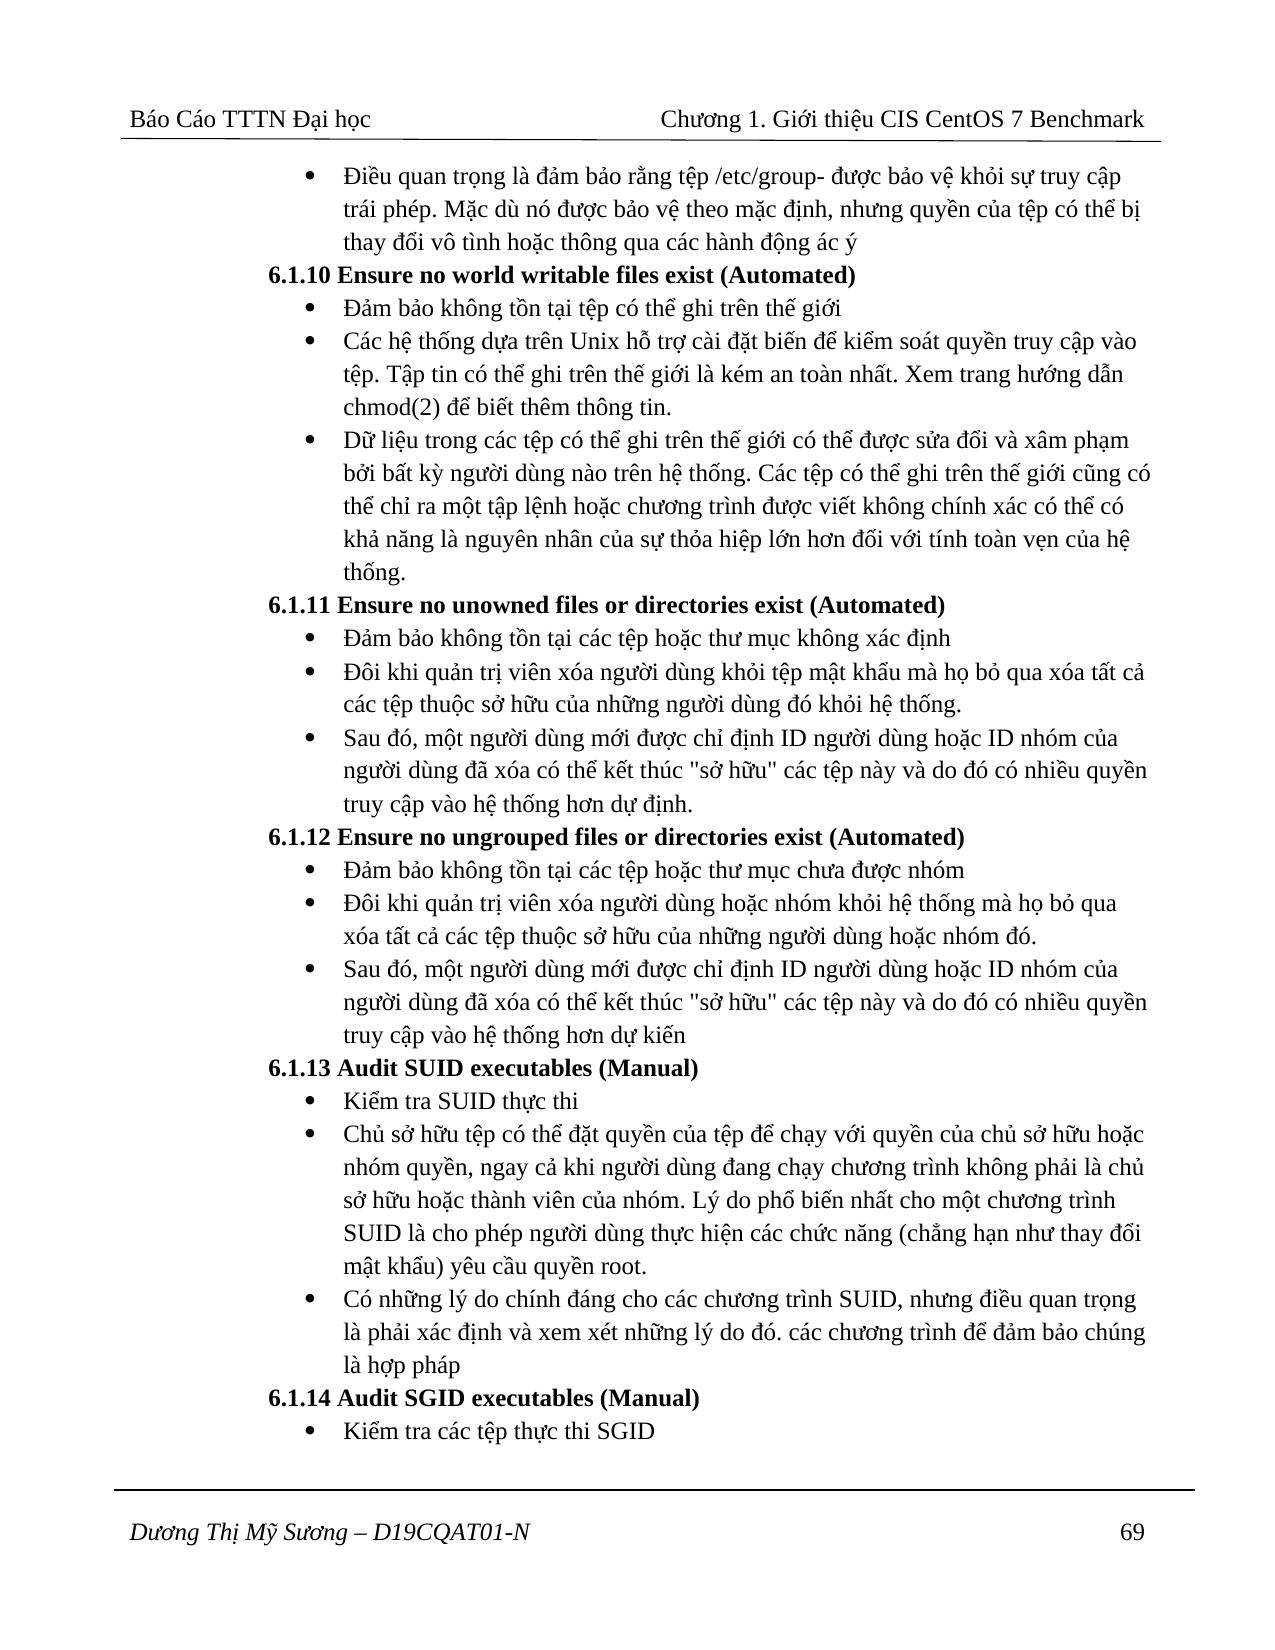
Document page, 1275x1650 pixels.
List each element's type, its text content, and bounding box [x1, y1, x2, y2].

list Đôi khi quản trị viên xóa người dùng khỏi tệp mật khẩu mà họ bỏ qua xóa tất cả các tệp thuộc sở hữu của những người dùng đó khỏi hệ thống. [306, 657, 1157, 718]
text 6.1.11 Ensure no unowned files or directories exist (Automated) [193, 591, 1157, 619]
text 6.1.14 Audit SGID executables (Manual) [193, 1383, 1157, 1412]
list Các hệ thống dựa trên Unix hỗ trợ cài đặt biến để kiểm soát quyền truy cập vào tệp. Tập tin có thể ghi trên thế giới là kém an toàn nhất. Xem trang hướng dẫn chmod(2) để biết thêm thông tin. [306, 326, 1157, 421]
list Đảm bảo không tồn tại tệp có thể ghi trên thế giới [306, 293, 1157, 322]
list Kiểm tra SUID thực thi [306, 1086, 1157, 1114]
text 6.1.12 Ensure no ungrouped files or directories exist (Automated) [193, 822, 1157, 850]
list Có những lý do chính đáng cho các chương trình SUID, nhưng điều quan trọng là phải xác định và xem xét những lý do đó. các chương trình để đảm bảo chúng là hợp pháp [306, 1284, 1157, 1379]
list Đảm bảo không tồn tại các tệp hoặc thư mục không xác định [306, 623, 1157, 652]
text 6.1.10 Ensure no world writable files exist (Automated) [193, 260, 1157, 289]
list Kiểm tra các tệp thực thi SGID [306, 1416, 1157, 1445]
list Sau đó, một người dùng mới được chỉ định ID người dùng hoặc ID nhóm của người dùng đã xóa có thể kết thúc "sở hữu" các tệp này và do đó có nhiều quyền truy cập vào hệ thống hơn dự định. [306, 723, 1157, 817]
list Đảm bảo không tồn tại các tệp hoặc thư mục chưa được nhóm [306, 855, 1157, 883]
list Dữ liệu trong các tệp có thể ghi trên thế giới có thể được sửa đổi và xâm phạm bởi bất kỳ người dùng nào trên hệ thống. Các tệp có thể ghi trên thế giới cũng có thể chỉ ra một tập lệnh hoặc chương trình được viết không chính xác có thể có khả năng là nguyên nhân của sự thỏa hiệp lớn hơn đối với tính toàn vẹn của hệ thống. [306, 425, 1157, 586]
list Điều quan trọng là đảm bảo rằng tệp /etc/group- được bảo vệ khỏi sự truy cập trái phép. Mặc dù nó được bảo vệ theo mặc định, nhưng quyền của tệp có thể bị thay đổi vô tình hoặc thông qua các hành động ác ý [306, 161, 1157, 256]
list Chủ sở hữu tệp có thể đặt quyền của tệp để chạy với quyền của chủ sở hữu hoặc nhóm quyền, ngay cả khi người dùng đang chạy chương trình không phải là chủ sở hữu hoặc thành viên của nhóm. Lý do phổ biến nhất cho một chương trình SUID là cho phép người dùng thực hiện các chức năng (chẳng hạn như thay đổi mật khẩu) yêu cầu quyền root. [306, 1119, 1157, 1280]
list Sau đó, một người dùng mới được chỉ định ID người dùng hoặc ID nhóm của người dùng đã xóa có thể kết thúc "sở hữu" các tệp này và do đó có nhiều quyền truy cập vào hệ thống hơn dự kiến [306, 954, 1157, 1048]
list Đôi khi quản trị viên xóa người dùng hoặc nhóm khỏi hệ thống mà họ bỏ qua xóa tất cả các tệp thuộc sở hữu của những người dùng hoặc nhóm đó. [306, 888, 1157, 949]
text 6.1.13 Audit SUID executables (Manual) [193, 1053, 1157, 1082]
